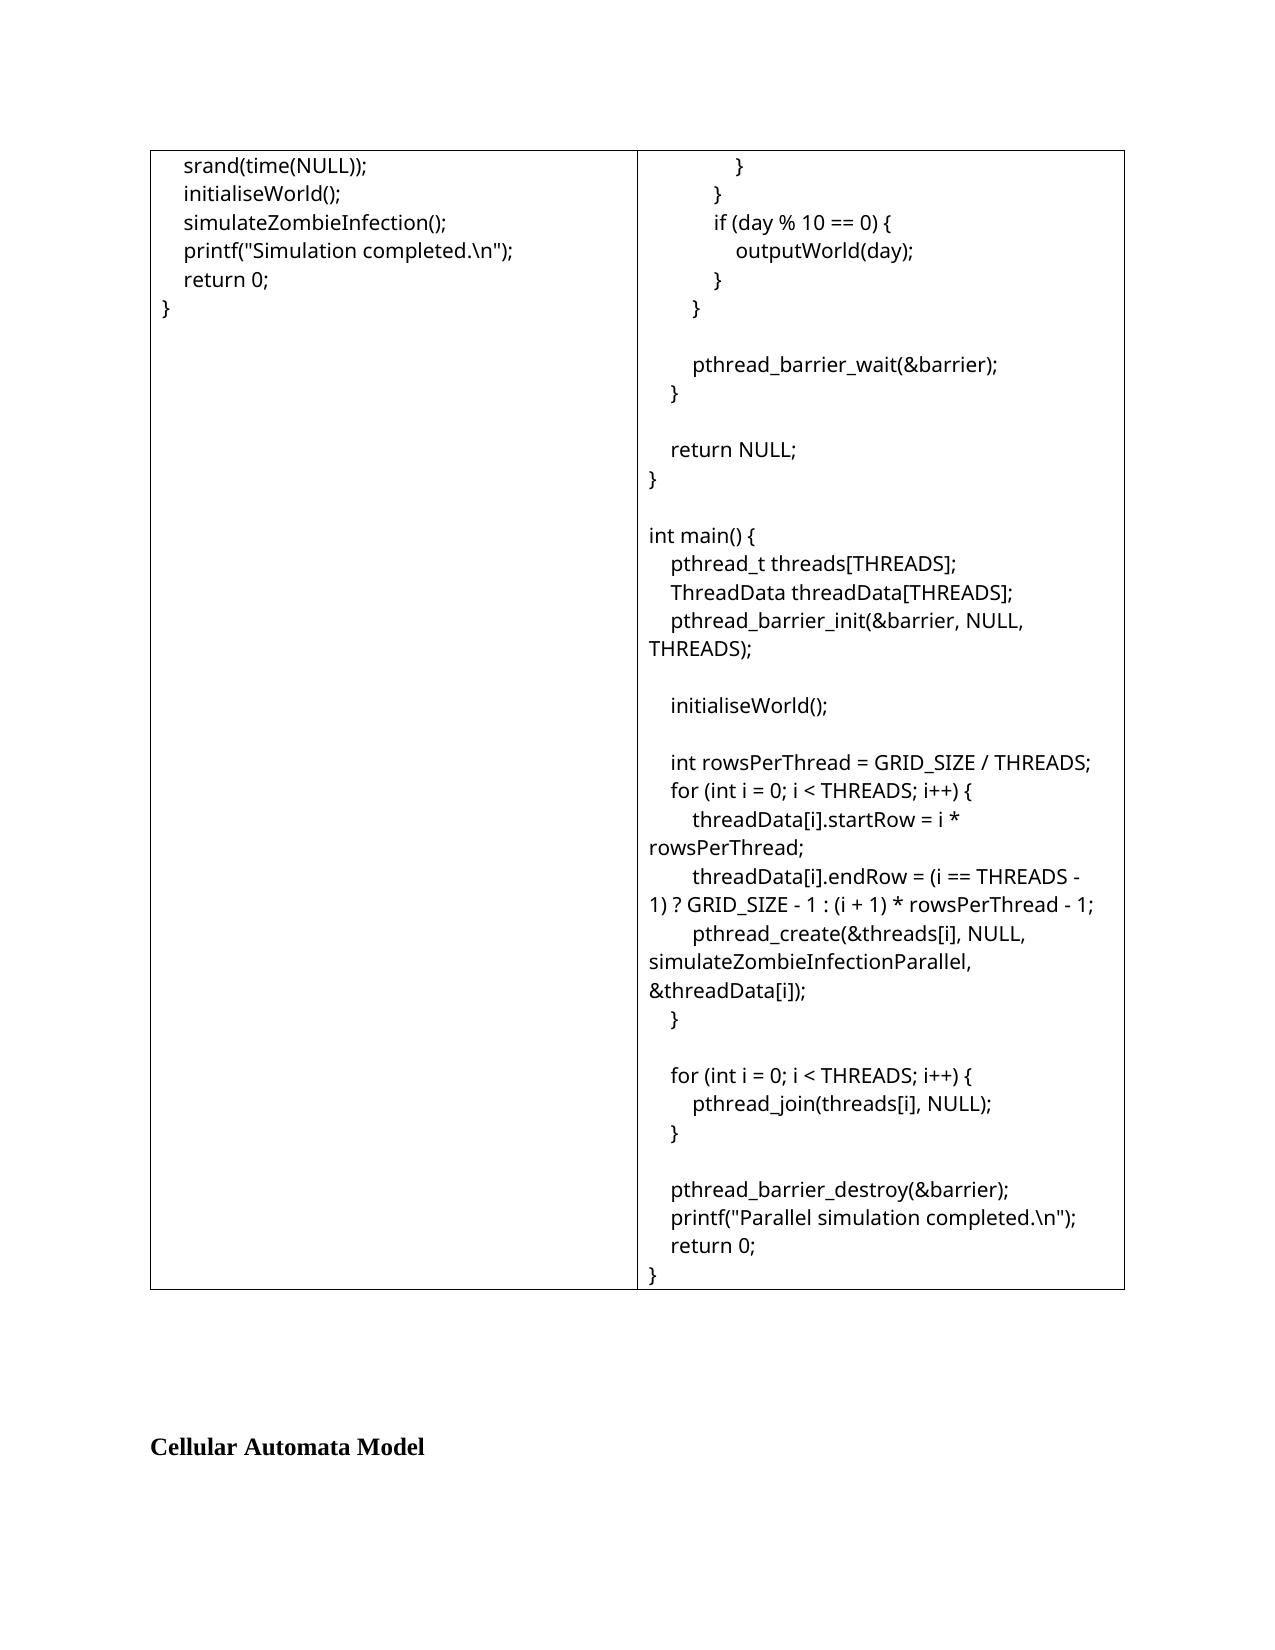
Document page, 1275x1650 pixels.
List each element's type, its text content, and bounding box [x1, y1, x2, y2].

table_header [151, 151, 637, 1288]
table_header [638, 151, 1124, 1288]
subtitle Cellular Automata Model [150, 1432, 1125, 1461]
